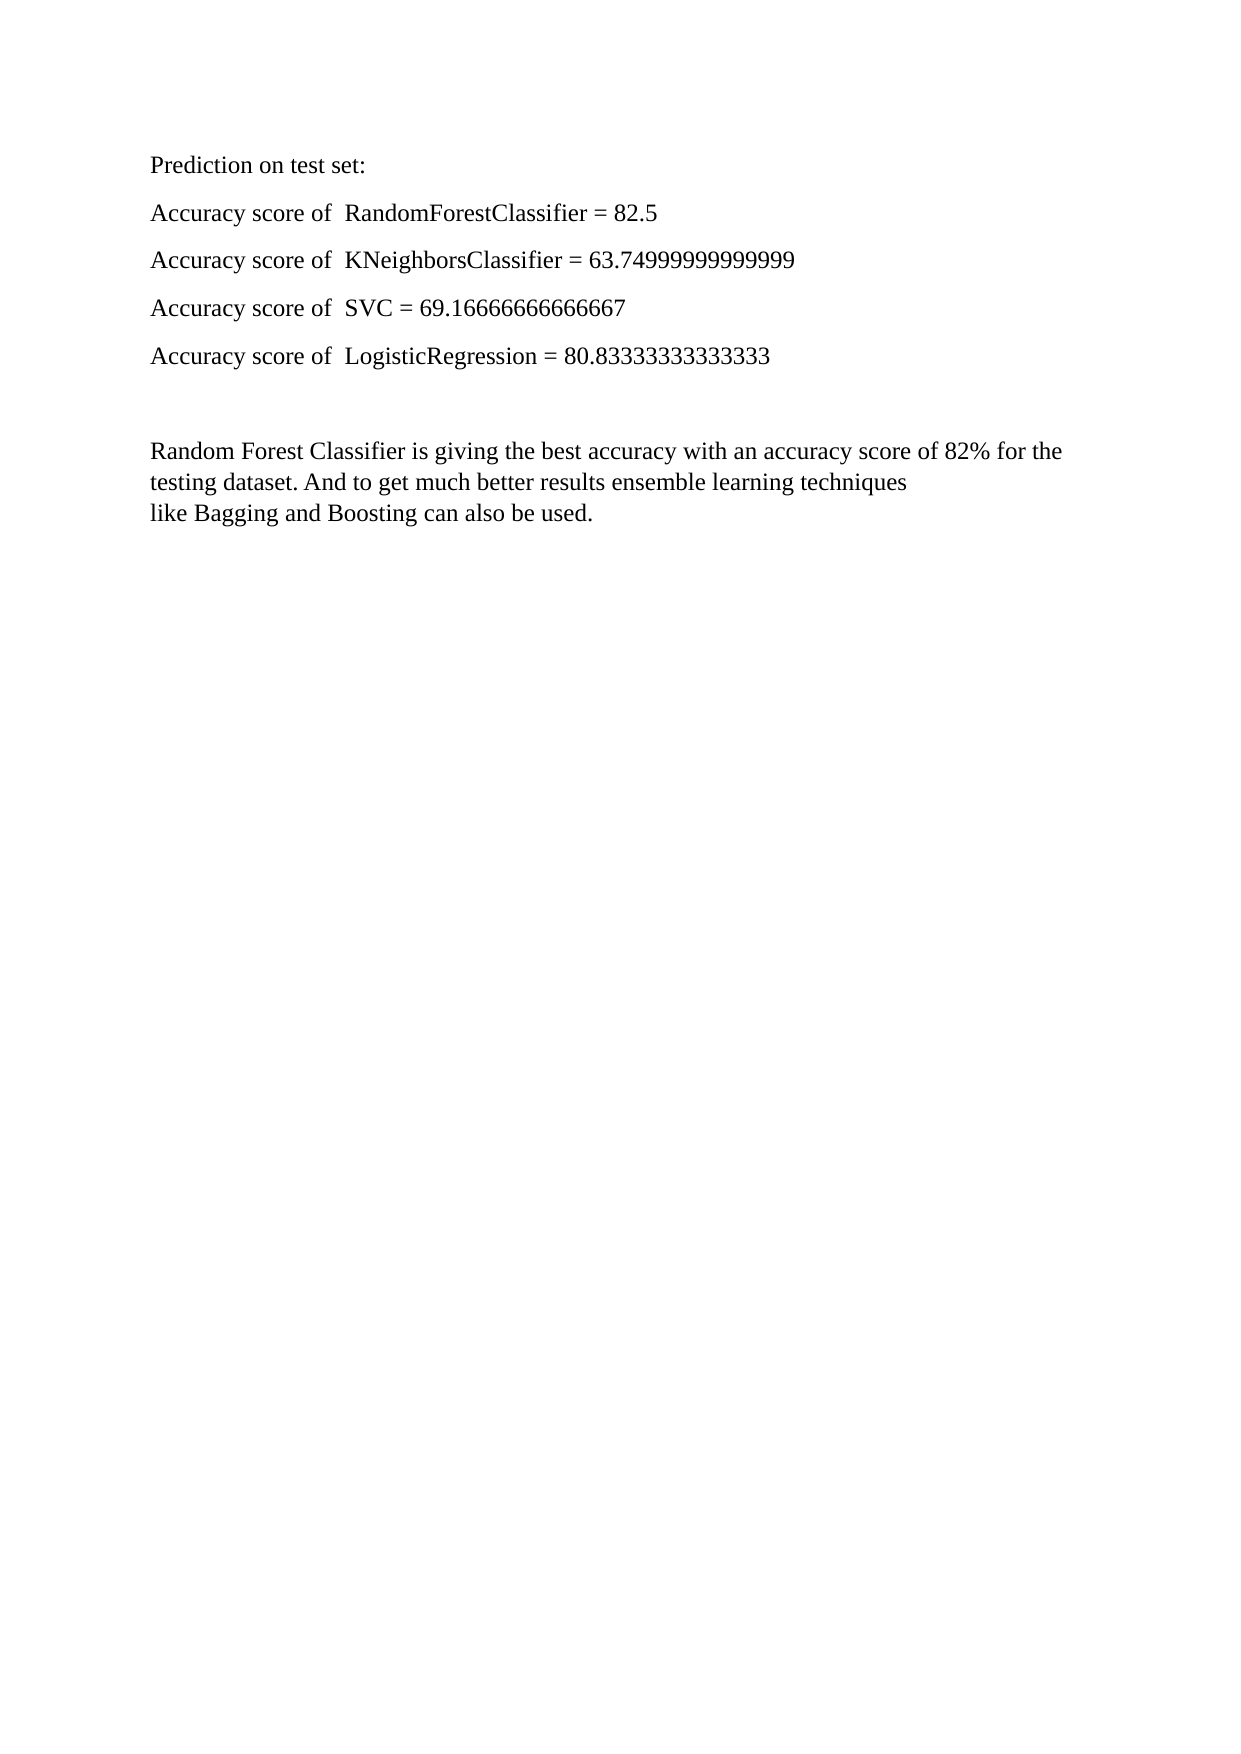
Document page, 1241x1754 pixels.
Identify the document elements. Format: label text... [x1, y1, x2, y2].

text Random Forest Classifier is giving the best accuracy with an accuracy score of 82% for the testing dataset. And to get much better results ensemble learning techniques like Bagging and Boosting can also be used. [150, 436, 1090, 527]
text Accuracy score of KNeighborsClassifier = 63.74999999999999 [150, 245, 1090, 274]
text Accuracy score of SVC = 69.16666666666667 [150, 293, 1090, 322]
text Accuracy score of LogisticRegression = 80.83333333333333 [150, 341, 1090, 369]
text Accuracy score of RandomForestClassifier = 82.5 [150, 198, 1090, 226]
text Prediction on test set: [150, 150, 1090, 179]
